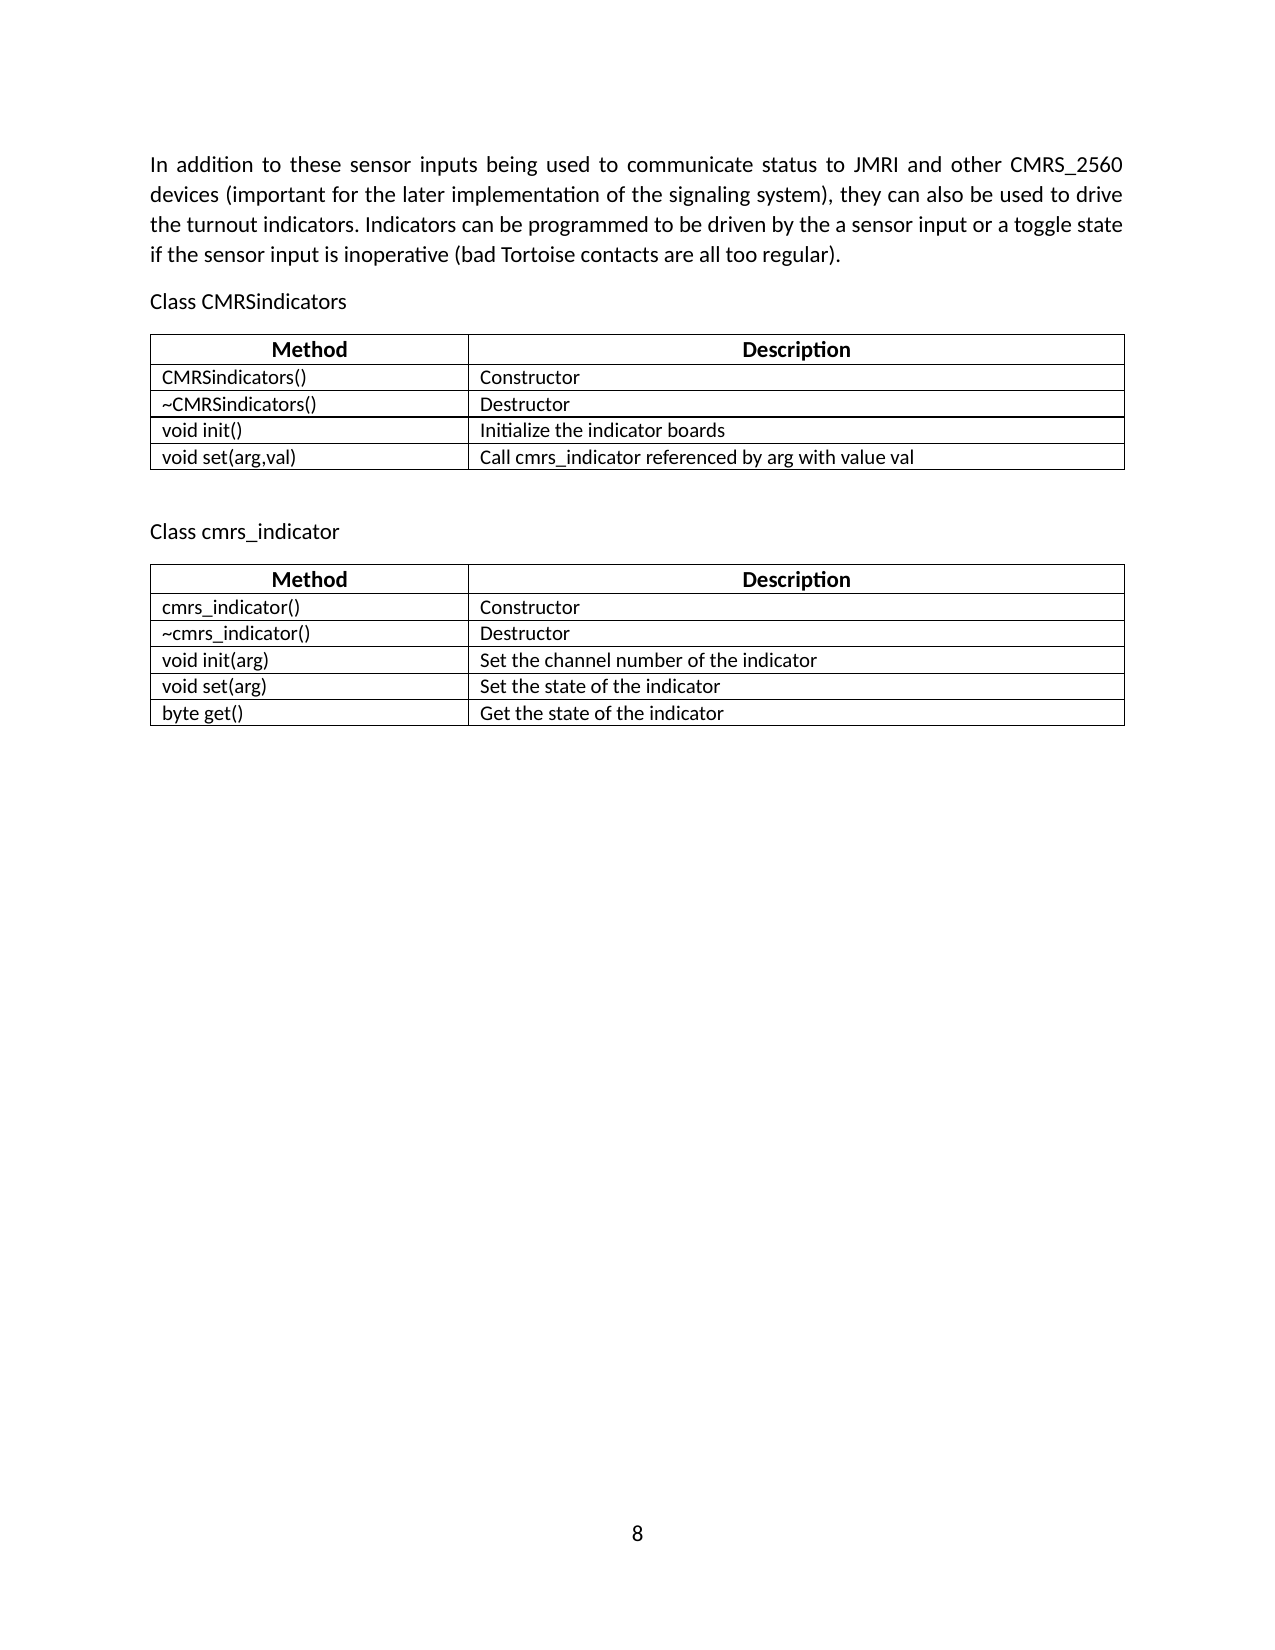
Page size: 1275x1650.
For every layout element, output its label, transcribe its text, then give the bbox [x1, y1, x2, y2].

table_cell void init(arg) [151, 647, 468, 672]
table_cell void set(arg,val) [151, 444, 468, 469]
table_cell ~CMRSindicators() [151, 391, 468, 416]
table_cell Initialize the indicator boards [469, 418, 1124, 443]
table_cell Constructor [469, 594, 1124, 619]
text Class cmrs_indicator [150, 517, 1125, 545]
table_cell Get the state of the indicator [469, 700, 1124, 725]
table_cell void set(arg) [151, 674, 468, 699]
table_cell Destructor [469, 621, 1124, 646]
table_cell Call cmrs_indicator referenced by arg with value val [469, 444, 1124, 469]
table_cell CMRSindicators() [151, 365, 468, 390]
table_cell cmrs_indicator() [151, 594, 468, 619]
text Class CMRSindicators [150, 287, 1125, 316]
table_header Description [469, 335, 1124, 363]
text In addition to these sensor inputs being used to communicate status to JMRI and other CMRS_2560 devices (important for the later implementation of the signaling system), they can also be used to drive the turnout indicators. Indicators can be programmed to be driven by the a sensor input or a toggle state if the sensor input is inoperative (bad Tortoise contacts are all too regular). [150, 150, 1125, 269]
table_cell Set the state of the indicator [469, 674, 1124, 699]
table_cell ~cmrs_indicator() [151, 621, 468, 646]
table_cell Set the channel number of the indicator [469, 647, 1124, 672]
table_cell Destructor [469, 391, 1124, 416]
table_header Method [151, 335, 468, 363]
table_cell byte get() [151, 700, 468, 725]
table_cell Constructor [469, 365, 1124, 390]
table_header Method [151, 565, 468, 593]
table_header Description [469, 565, 1124, 593]
table_cell void init() [151, 418, 468, 443]
